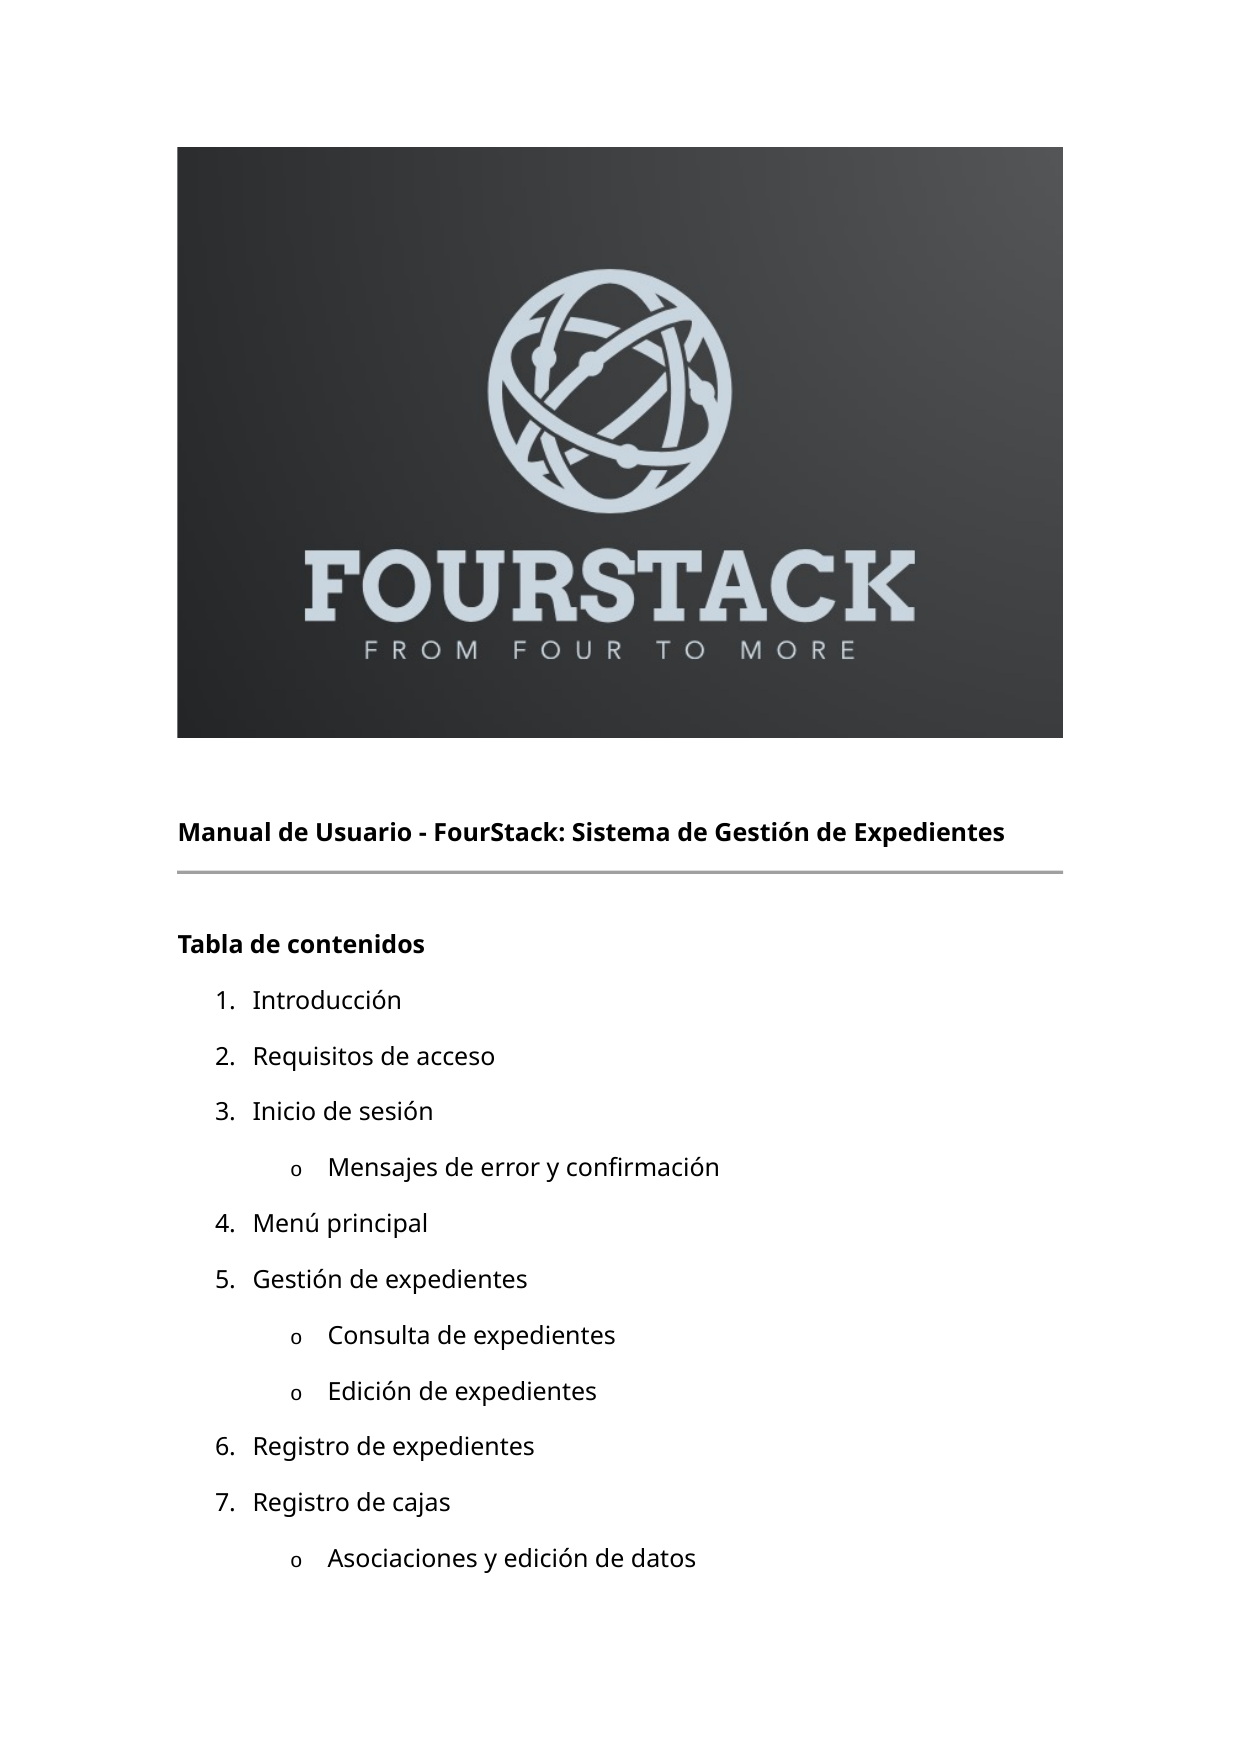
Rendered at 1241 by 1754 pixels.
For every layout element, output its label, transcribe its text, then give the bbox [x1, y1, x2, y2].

text Manual de Usuario - FourStack: Sistema de Gestión de Expedientes [177, 815, 1063, 849]
text Tabla de contenidos [177, 926, 1063, 961]
list Registro de expedientes [215, 1429, 1063, 1463]
list Registro de cajas [215, 1485, 1063, 1519]
list Mensajes de error y confirmación [290, 1150, 1063, 1184]
list Inicio de sesión [215, 1094, 1063, 1128]
list Gestión de expedientes [215, 1261, 1063, 1296]
list Edición de expedientes [290, 1373, 1063, 1407]
list Menú principal [215, 1206, 1063, 1240]
picture [177, 147, 1063, 738]
list Consulta de expedientes [290, 1317, 1063, 1351]
list Requisitos de acceso [215, 1038, 1063, 1072]
list Asociaciones y edición de datos [290, 1541, 1063, 1575]
list Introducción [215, 982, 1063, 1016]
